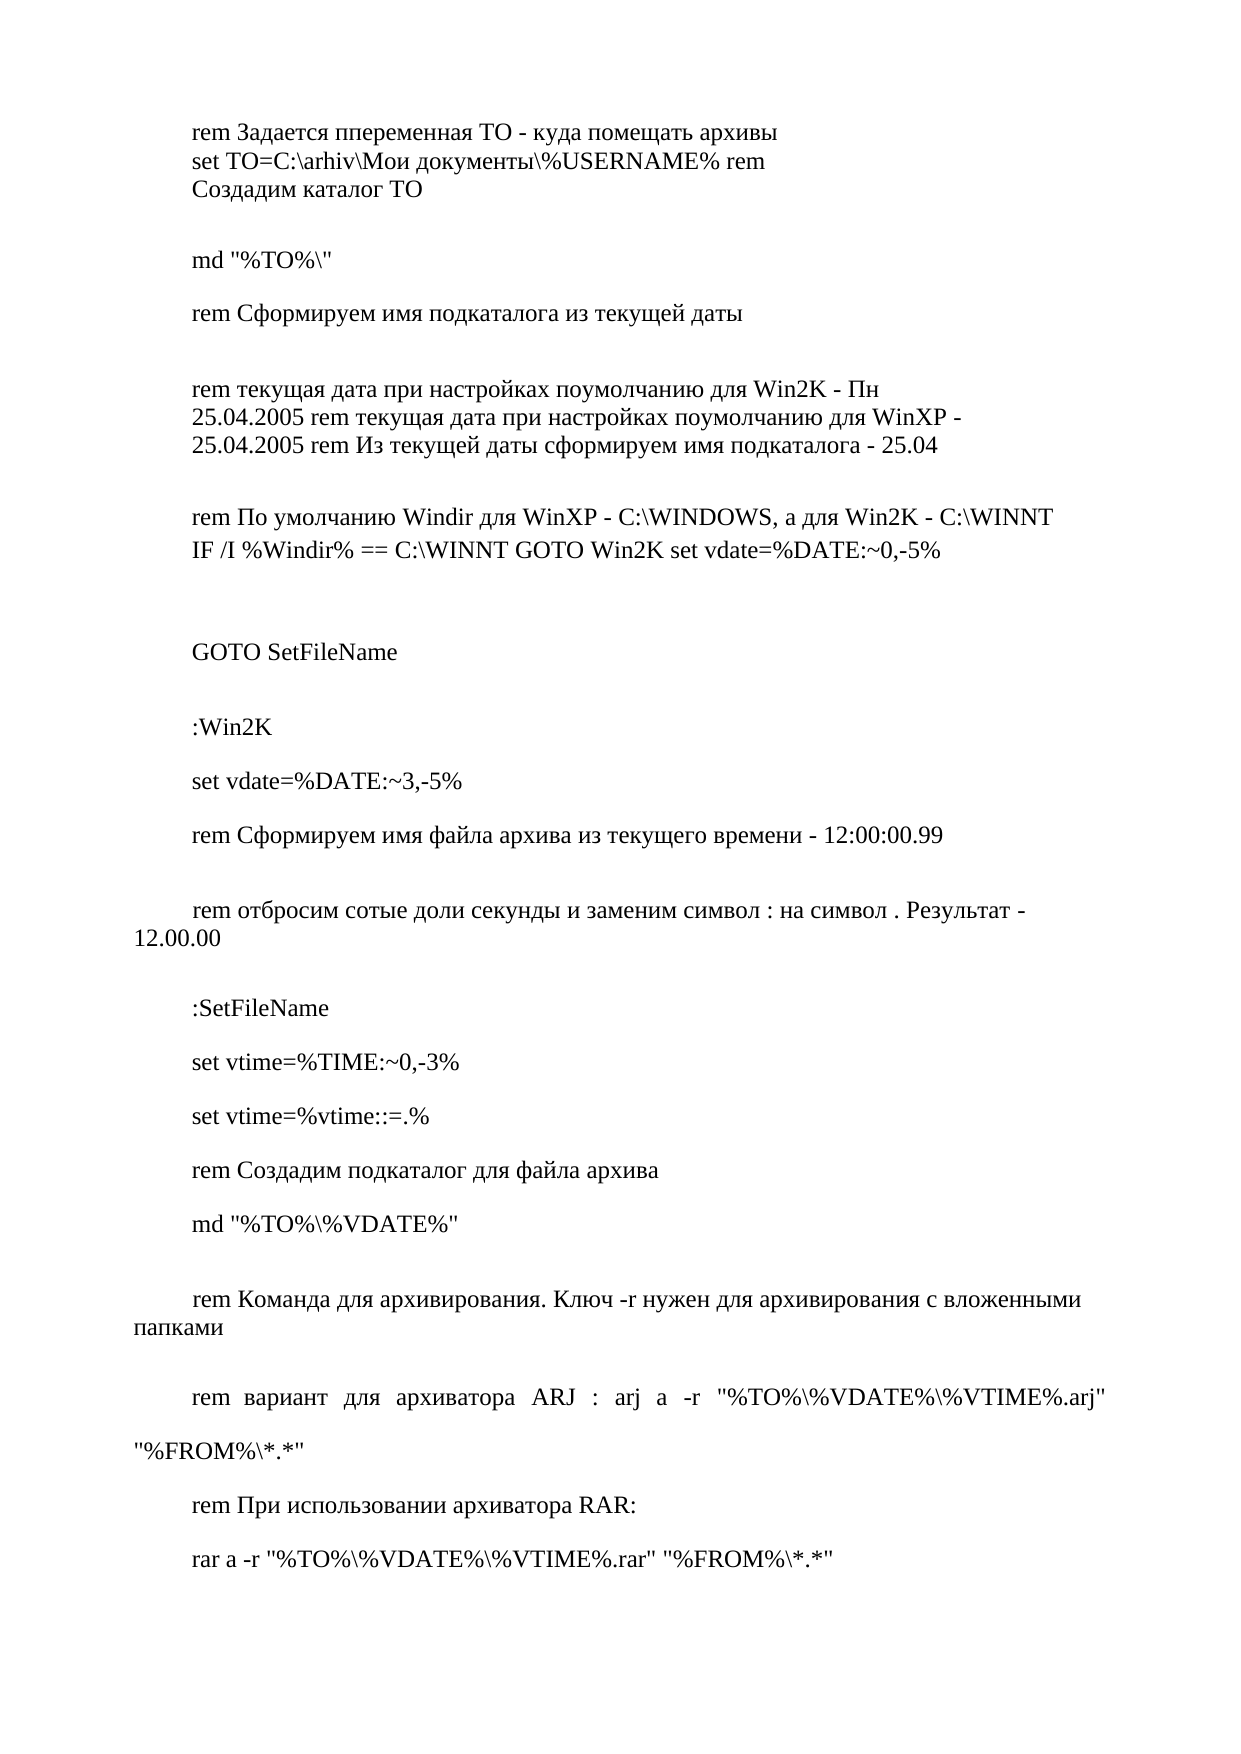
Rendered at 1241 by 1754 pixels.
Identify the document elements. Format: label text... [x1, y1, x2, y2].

text rem Команда для архивирования. Ключ -r нужен для архивирования с вложенными папками [133, 1285, 1106, 1341]
text rem При использовании архиватора RAR: [192, 1490, 1108, 1519]
text rem Задается ппеременная TO - куда помещать архивы set TO=C:\arhiv\Мои документы\%USERNAME% rem Создадим каталог ТО [192, 118, 779, 203]
text :SetFileName [192, 993, 1108, 1022]
text rem Создадим подкаталог для файла архива [192, 1155, 1108, 1184]
text rem Сформируем имя файла архива из текущего времени - 12:00:00.99 [192, 820, 1108, 849]
text md "%TO%\%VDATE%" [192, 1209, 1108, 1238]
text rem Сформируем имя подкаталога из текущей даты [192, 298, 1108, 327]
text GOTO SetFileName [192, 637, 1108, 666]
text set vtime=%vtime::=.% [192, 1101, 1108, 1130]
text set vdate=%DATE:~3,-5% [192, 766, 1108, 795]
text md "%TO%\" [192, 245, 1108, 273]
text rem отбросим сотые доли секунды и заменим символ : на символ . Результат - 12.00.00 [133, 896, 1108, 952]
text :Win2K [192, 712, 1108, 741]
text rar a -r "%TO%\%VDATE%\%VTIME%.rar" "%FROM%\*.*" [192, 1544, 1108, 1573]
text set vtime=%TIME:~0,-3% [192, 1047, 1108, 1076]
text rem текущая дата при настройках поумолчанию для Win2K - Пн 25.04.2005 rem текущая дата при настройках поумолчанию для WinXP - 25.04.2005 rem Из текущей даты сформируем имя подкаталога - 25.04 [192, 374, 998, 459]
text "%FROM%\*.*" [133, 1436, 1108, 1465]
text rem По умолчанию Windir для WinXP - C:\WINDOWS, а для Win2K - C:\WINNT IF /I %Windir% == C:\WINNT GOTO Win2K set vdate=%DATE:~0,-5% [192, 502, 1054, 564]
text rem вариант для архиватора ARJ : arj a -r "%TO%\%VDATE%\%VTIME%.arj" [192, 1382, 1108, 1411]
